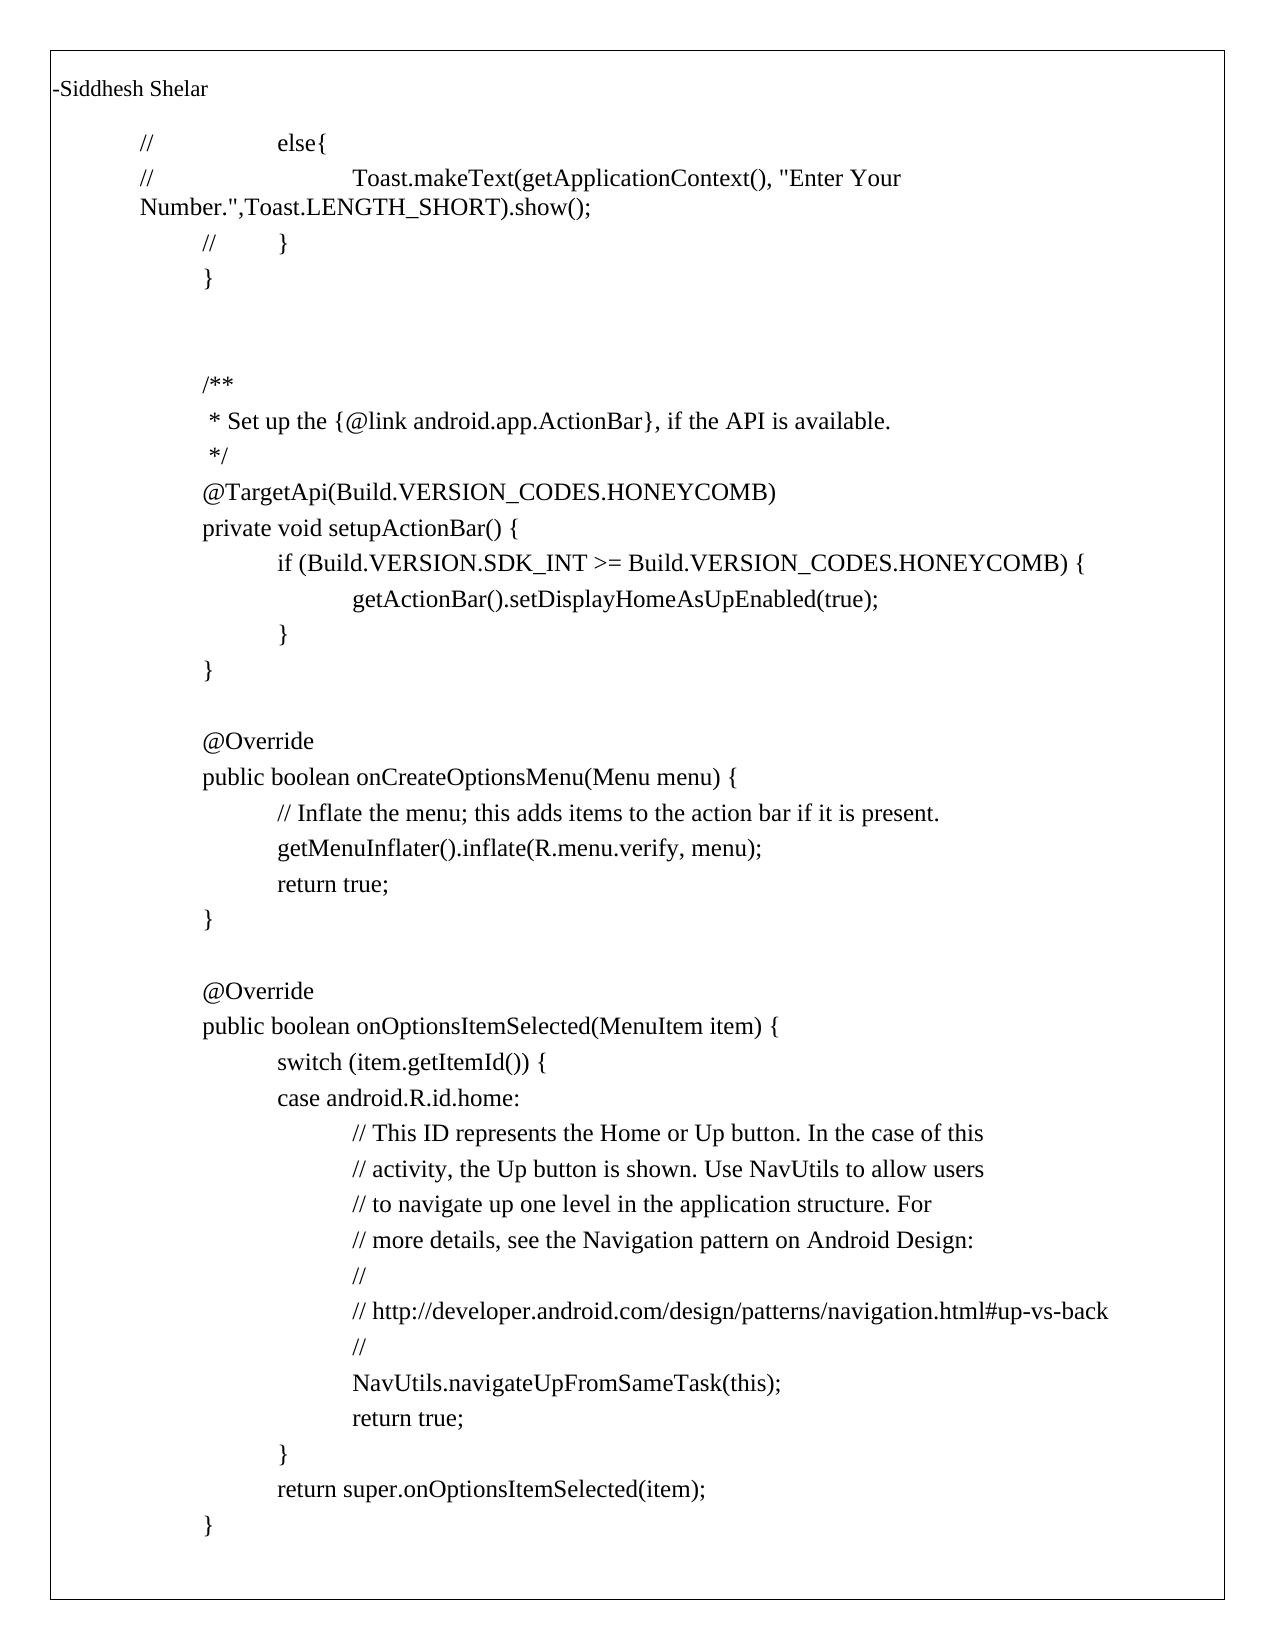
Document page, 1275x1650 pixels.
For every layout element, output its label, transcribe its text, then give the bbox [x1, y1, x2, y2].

text // more details, see the Navigation pattern on Android Design: [139, 1225, 1196, 1254]
text // Inflate the menu; this adds items to the action bar if it is present. [139, 798, 1196, 826]
text // [139, 1261, 1196, 1289]
text } [139, 1510, 1196, 1539]
text public boolean onOptionsItemSelected(MenuItem item) { [139, 1011, 1196, 1040]
text // activity, the Up button is shown. Use NavUtils to allow users [139, 1154, 1196, 1183]
text @Override [139, 976, 1196, 1004]
text @TargetApi(Build.VERSION_CODES.HONEYCOMB) [139, 477, 1196, 506]
text switch (item.getItemId()) { [139, 1047, 1196, 1076]
text NavUtils.navigateUpFromSameTask(this); [139, 1368, 1196, 1396]
text getMenuInflater().inflate(R.menu.verify, menu); [139, 833, 1196, 862]
text // http://developer.android.com/design/patterns/navigation.html#up-vs-back [139, 1296, 1196, 1325]
text public boolean onCreateOptionsMenu(Menu menu) { [139, 762, 1196, 791]
text } [139, 655, 1196, 684]
text * Set up the {@link android.app.ActionBar}, if the API is available. [139, 406, 1196, 434]
text // This ID represents the Home or Up button. In the case of this [139, 1118, 1196, 1147]
text // [139, 1332, 1196, 1361]
text return true; [139, 1403, 1196, 1432]
text // } [139, 228, 1196, 256]
text } [139, 904, 1196, 933]
text getActionBar().setDisplayHomeAsUpEnabled(true); [139, 584, 1196, 613]
text // Toast.makeText(getApplicationContext(), "Enter Your Number.",Toast.LENGTH_SHORT).show(); [139, 163, 1196, 221]
text // else{ [139, 128, 1196, 156]
text // to navigate up one level in the application structure. For [139, 1189, 1196, 1218]
text */ [139, 441, 1196, 470]
text @Override [139, 726, 1196, 755]
text if (Build.VERSION.SDK_INT >= Build.VERSION_CODES.HONEYCOMB) { [139, 548, 1196, 577]
text return true; [139, 869, 1196, 898]
text case android.R.id.home: [139, 1083, 1196, 1111]
text } [139, 619, 1196, 648]
text } [139, 1439, 1196, 1468]
text /** [139, 370, 1196, 399]
text return super.onOptionsItemSelected(item); [139, 1474, 1196, 1503]
text } [139, 263, 1196, 292]
text private void setupActionBar() { [139, 513, 1196, 541]
